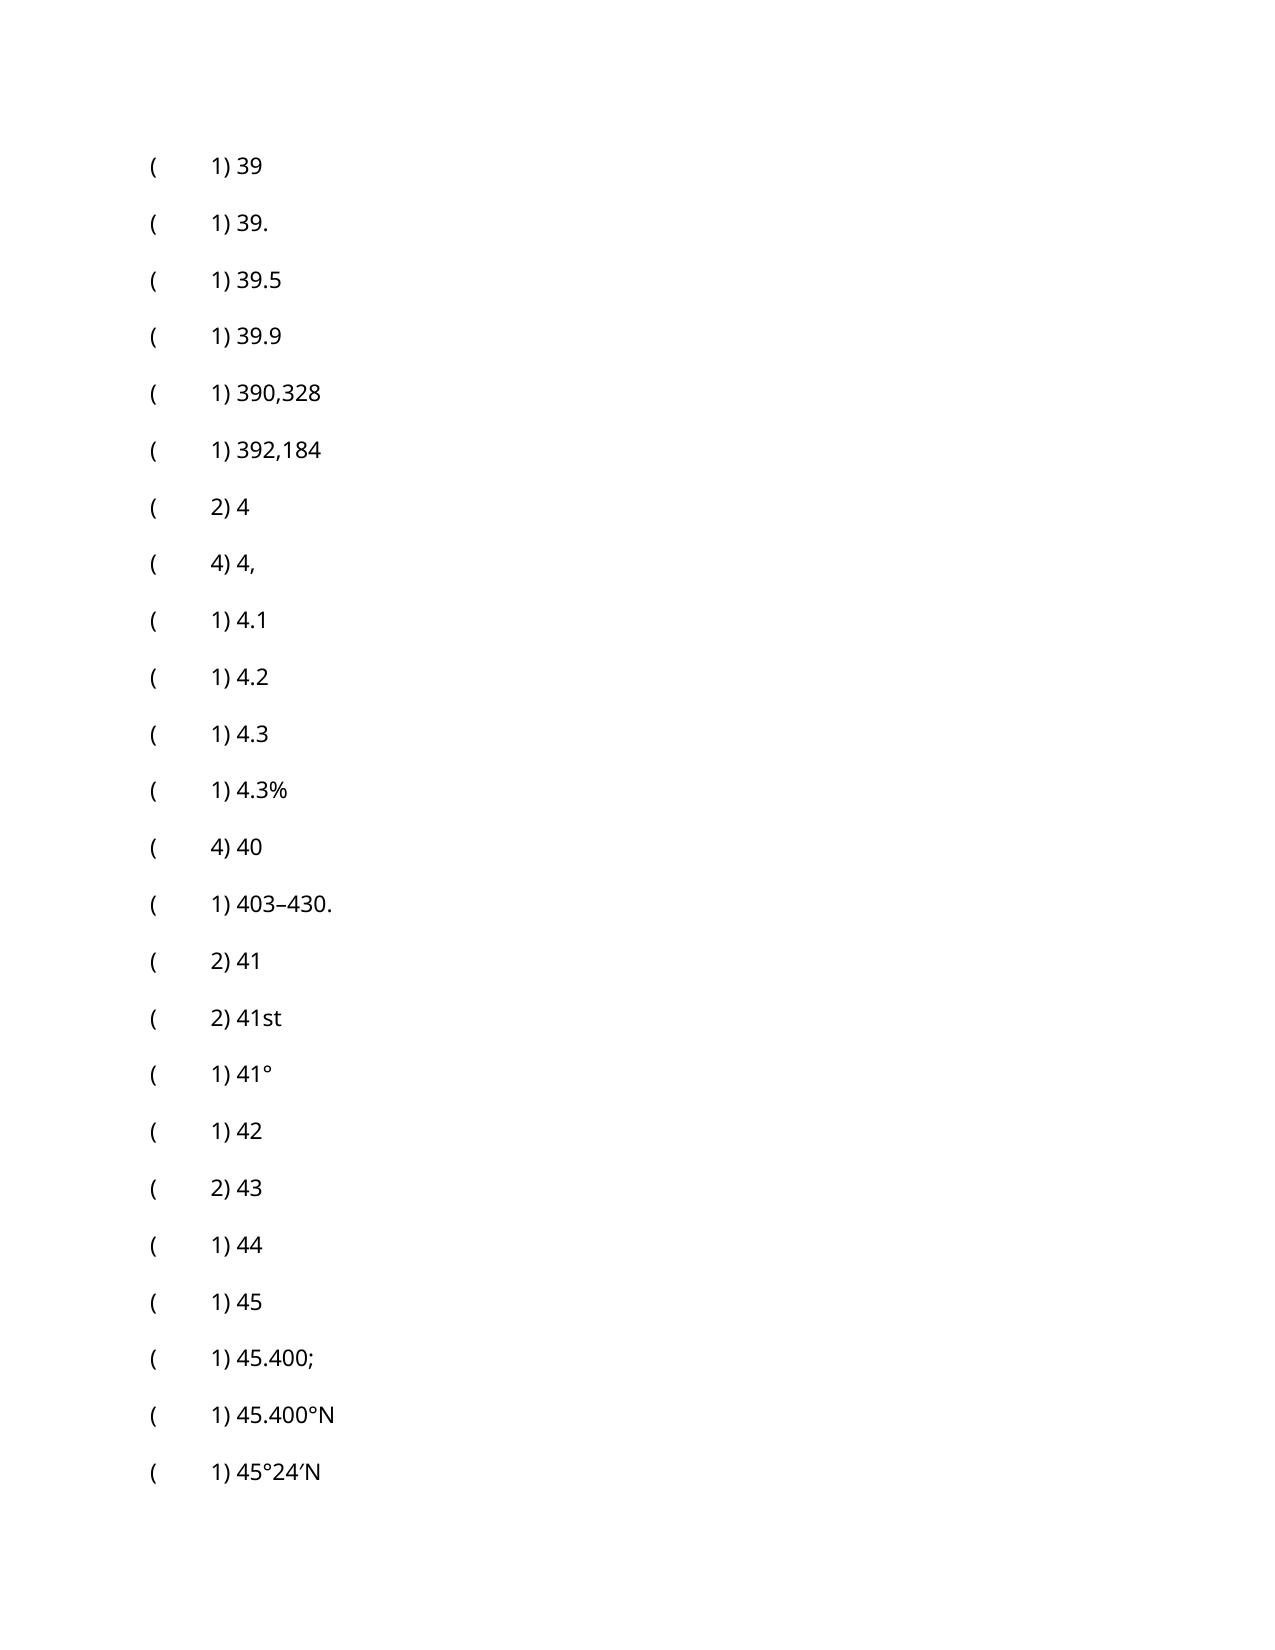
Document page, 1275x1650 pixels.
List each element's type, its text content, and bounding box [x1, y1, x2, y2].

text ( 1) 390,328 [150, 377, 1125, 408]
text ( 2) 4 [150, 491, 1125, 522]
text ( 1) 4.3 [150, 718, 1125, 749]
text ( 1) 403–430. [150, 888, 1125, 919]
text ( 1) 4.1 [150, 604, 1125, 635]
text ( 1) 4.3% [150, 774, 1125, 806]
text ( 1) 45.400; [150, 1342, 1125, 1373]
text ( 1) 39.5 [150, 263, 1125, 295]
text ( 1) 4.2 [150, 661, 1125, 692]
text ( 1) 45 [150, 1285, 1125, 1317]
text ( 1) 392,184 [150, 434, 1125, 465]
text ( 2) 41 [150, 945, 1125, 976]
text ( 1) 39 [150, 150, 1125, 181]
text ( 1) 45.400°N [150, 1399, 1125, 1430]
text ( 1) 39.9 [150, 320, 1125, 352]
text ( 2) 43 [150, 1172, 1125, 1203]
text ( 4) 40 [150, 831, 1125, 862]
text ( 1) 45°24′N [150, 1456, 1125, 1487]
text ( 1) 41° [150, 1058, 1125, 1089]
text ( 4) 4, [150, 547, 1125, 579]
text ( 1) 44 [150, 1229, 1125, 1260]
text ( 1) 39. [150, 207, 1125, 238]
text ( 2) 41st [150, 1002, 1125, 1033]
text ( 1) 42 [150, 1115, 1125, 1146]
